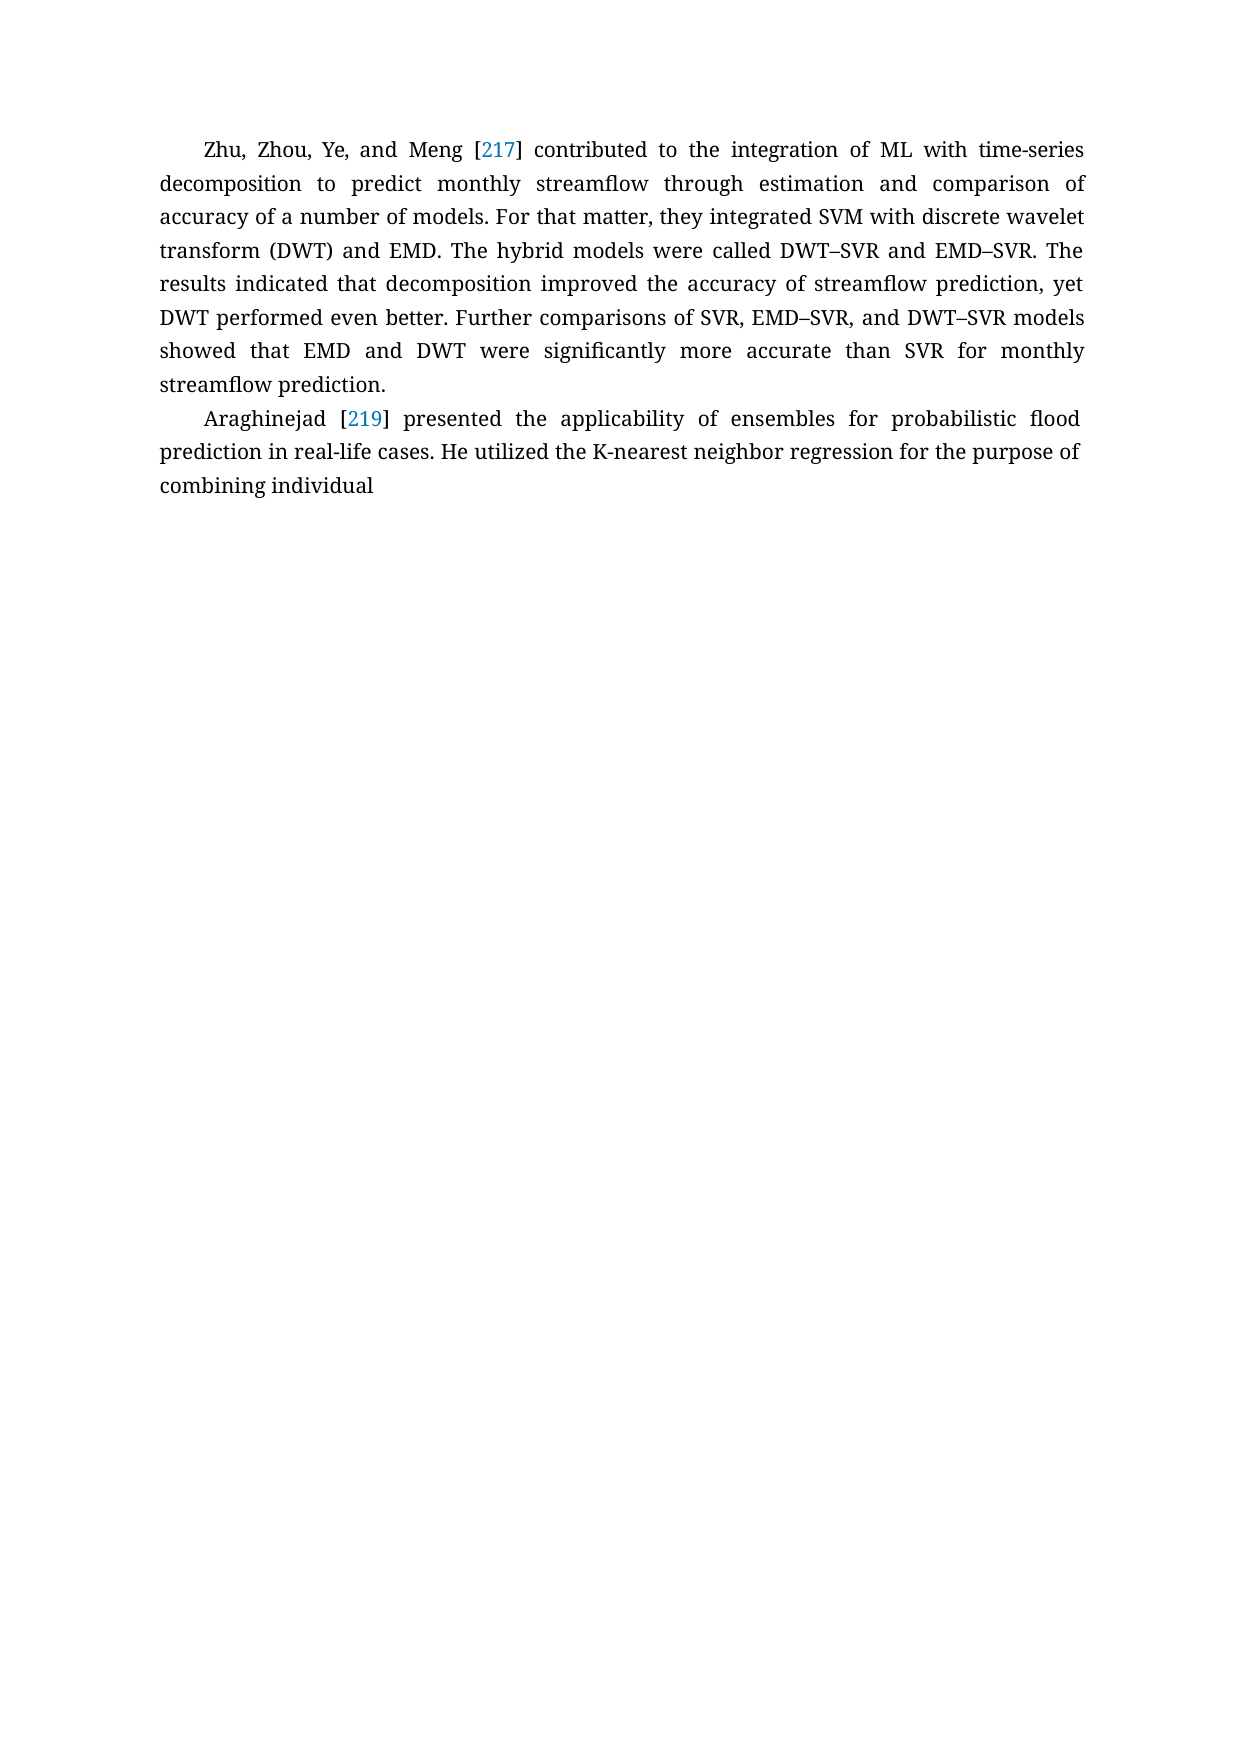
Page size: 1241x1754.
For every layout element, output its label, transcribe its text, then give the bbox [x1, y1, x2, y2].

text Zhu, Zhou, Ye, and Meng [217] contributed to the integration of ML with time-series decomposition to predict monthly streamflow through estimation and comparison of accuracy of a number of models. For that matter, they integrated SVM with discrete wavelet transform (DWT) and EMD. The hybrid models were called DWT–SVR and EMD–SVR. The results indicated that decomposition improved the accuracy of streamflow prediction, yet DWT performed even better. Further comparisons of SVR, EMD–SVR, and DWT–SVR models showed that EMD and DWT were significantly more accurate than SVR for monthly streamflow prediction. [159, 135, 1085, 399]
text Araghinejad [219] presented the applicability of ensembles for probabilistic flood prediction in real-life cases. He utilized the K-nearest neighbor regression for the purpose of combining individual [159, 404, 1081, 499]
